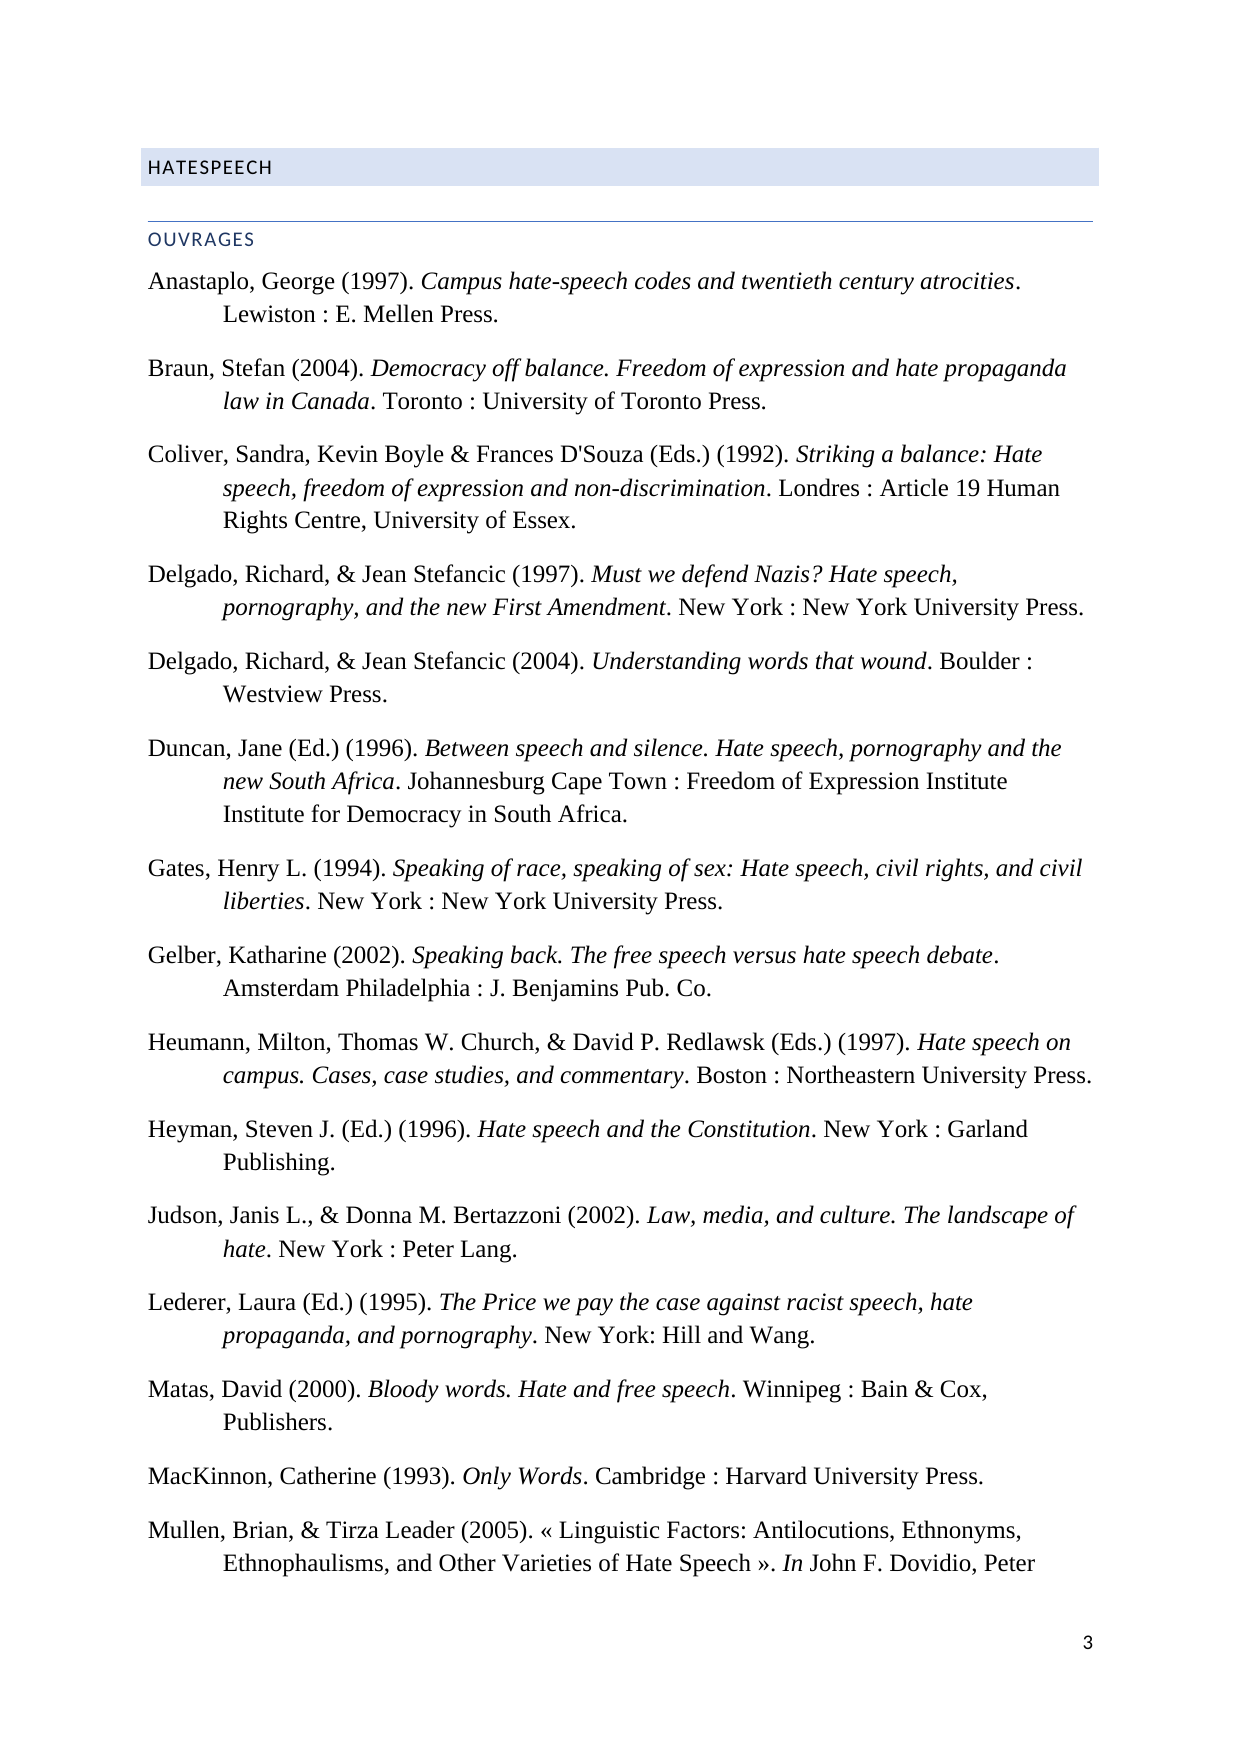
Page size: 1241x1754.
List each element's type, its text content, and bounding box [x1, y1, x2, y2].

text Lederer, Laura (Ed.) (1995). The Price we pay the case against racist speech, hate propaganda, and pornography. New York: Hill and Wang. [148, 1287, 1093, 1349]
text Braun, Stefan (2004). Democracy off balance. Freedom of expression and hate propaganda law in Canada. Toronto : University of Toronto Press. [148, 353, 1093, 414]
text Heyman, Steven J. (Ed.) (1996). Hate speech and the Constitution. New York : Garland Publishing. [148, 1114, 1093, 1176]
text Heumann, Milton, Thomas W. Church, & David P. Redlawsk (Eds.) (1997). Hate speech on campus. Cases, case studies, and commentary. Boston : Northeastern University Press. [148, 1027, 1093, 1089]
text Duncan, Jane (Ed.) (1996). Between speech and silence. Hate speech, pornography and the new South Africa. Johannesburg Cape Town : Freedom of Expression Institute Institute for Democracy in South Africa. [148, 733, 1093, 828]
subtitle Hatespeech [148, 154, 1093, 179]
text Anastaplo, George (1997). Campus hate-speech codes and twentieth century atrocities. Lewiston : E. Mellen Press. [148, 266, 1093, 328]
subtitle Ouvrages [148, 222, 1093, 252]
text Gates, Henry L. (1994). Speaking of race, speaking of sex: Hate speech, civil rights, and civil liberties. New York : New York University Press. [148, 853, 1093, 915]
text Matas, David (2000). Bloody words. Hate and free speech. Winnipeg : Bain & Cox, Publishers. [148, 1374, 1093, 1436]
text Delgado, Richard, & Jean Stefancic (2004). Understanding words that wound. Boulder : Westview Press. [148, 646, 1093, 708]
text Gelber, Katharine (2002). Speaking back. The free speech versus hate speech debate. Amsterdam Philadelphia : J. Benjamins Pub. Co. [148, 940, 1093, 1002]
text Judson, Janis L., & Donna M. Bertazzoni (2002). Law, media, and culture. The landscape of hate. New York : Peter Lang. [148, 1201, 1093, 1262]
text Delgado, Richard, & Jean Stefancic (1997). Must we defend Nazis? Hate speech, pornography, and the new First Amendment. New York : New York University Press. [148, 559, 1093, 621]
text Coliver, Sandra, Kevin Boyle & Frances D'Souza (Eds.) (1992). Striking a balance: Hate speech, freedom of expression and non-discrimination. Londres : Article 19 Human Rights Centre, University of Essex. [148, 439, 1093, 534]
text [148, 1515, 1093, 1577]
text MacKinnon, Catherine (1993). Only Words. Cambridge : Harvard University Press. [148, 1461, 1093, 1490]
